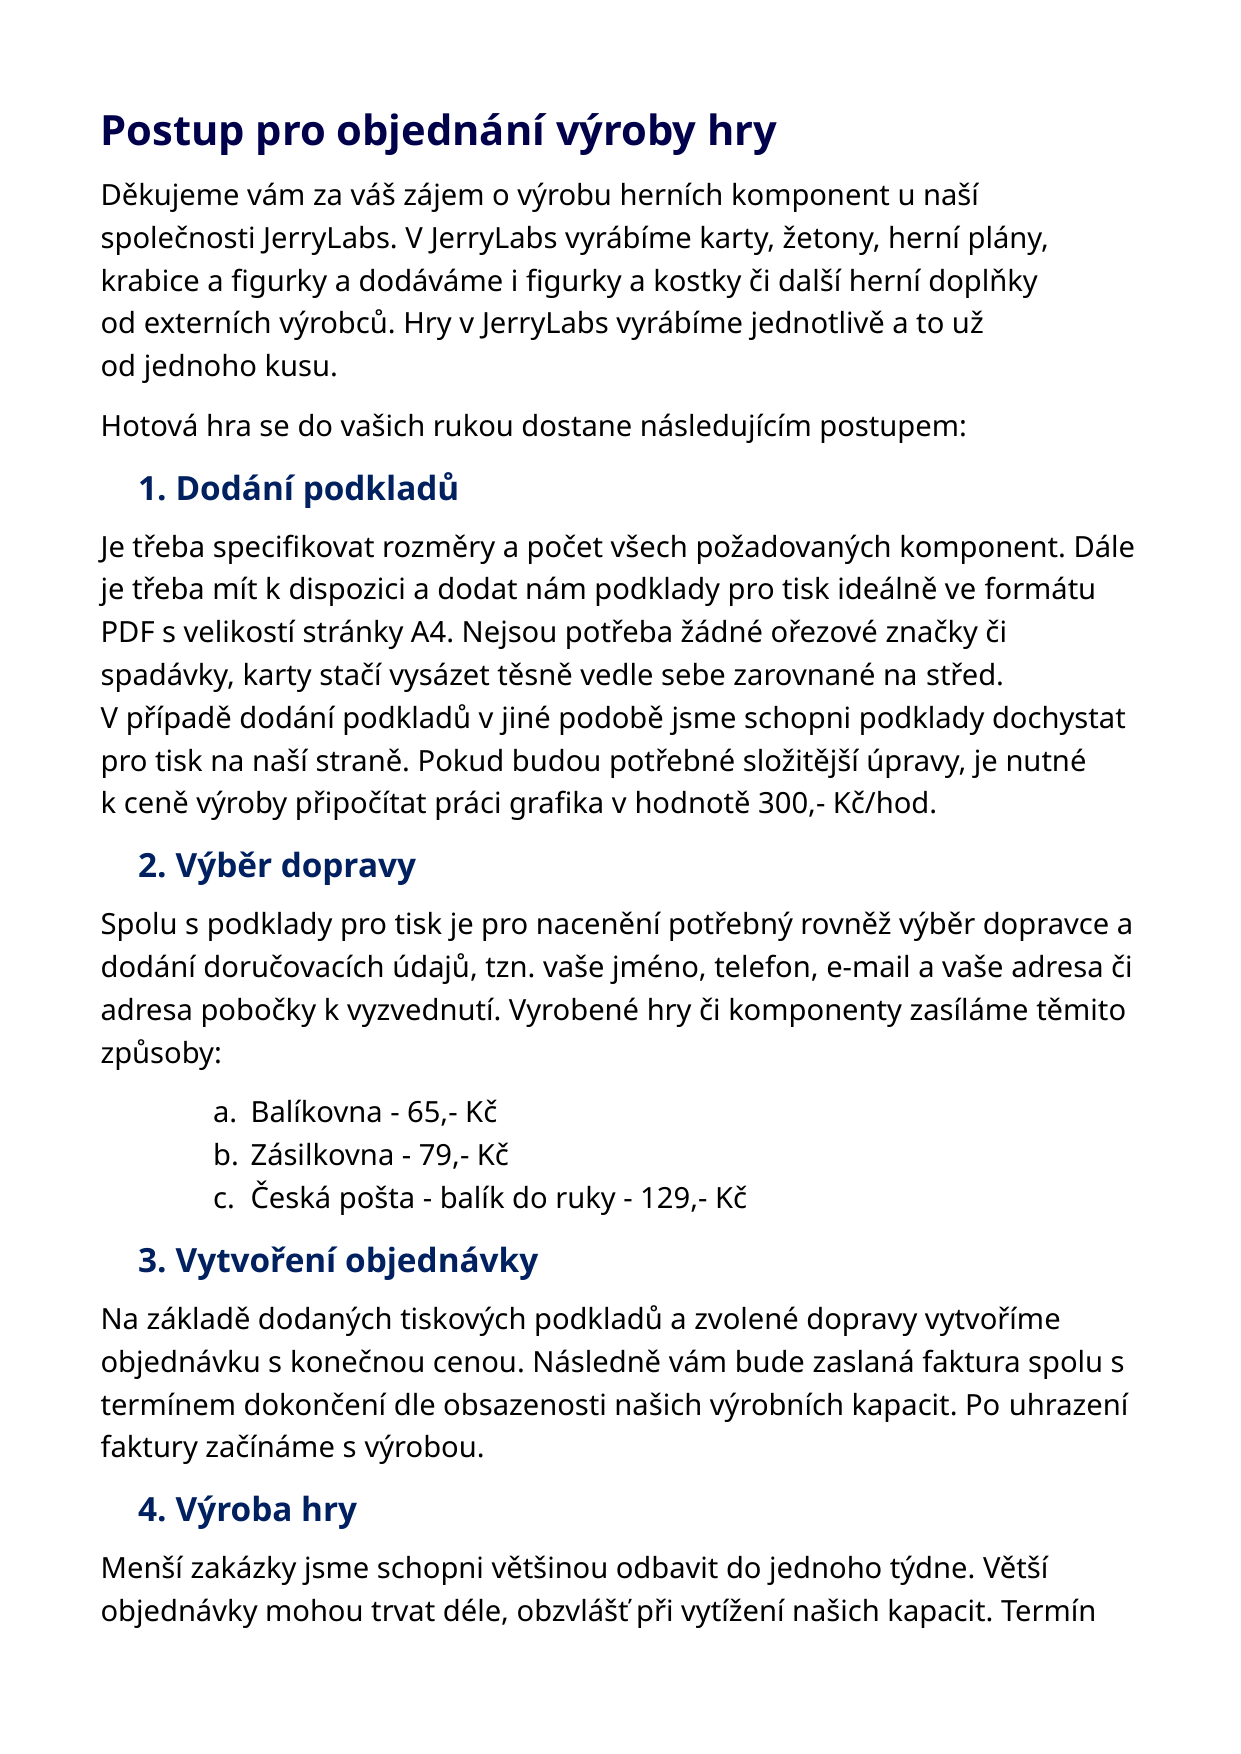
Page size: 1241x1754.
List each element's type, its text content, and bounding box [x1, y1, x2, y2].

text Spolu s podklady pro tisk je pro nacenění potřebný rovněž výběr dopravce a dodání doručovacích údajů, tzn. vaše jméno, telefon, e-mail a vaše adresa či adresa pobočky k vyzvednutí. Vyrobené hry či komponenty zasíláme těmito způsoby: [100, 904, 1140, 1072]
text Na základě dodaných tiskových podkladů a zvolené dopravy vytvoříme objednávku s konečnou cenou. Následně vám bude zaslaná faktura spolu s termínem dokončení dle obsazenosti našich výrobních kapacit. Po uhrazení faktury začínáme s výrobou. [100, 1298, 1140, 1466]
text Je třeba specifikovat rozměry a počet všech požadovaných komponent. Dále je třeba mít k dispozici a dodat nám podklady pro tisk ideálně ve formátu PDF s velikostí stránky A4. Nejsou potřeba žádné ořezové značky či spadávky, karty stačí vysázet těsně vedle sebe zarovnané na střed. V případě dodání podkladů v jiné podobě jsme schopni podklady dochystat pro tisk na naší straně. Pokud budou potřebné složitější úpravy, je nutné k ceně výroby připočítat práci grafika v hodnotě 300,- Kč/hod. [100, 526, 1140, 822]
text Děkujeme vám za váš zájem o výrobu herních komponent u naší společnosti JerryLabs. V JerryLabs vyrábíme karty, žetony, herní plány, krabice a figurky a dodáváme i figurky a kostky či další herní doplňky od externích výrobců. Hry v JerryLabs vyrábíme jednotlivě a to už od jednoho kusu. [100, 174, 1140, 385]
subtitle Výběr dopravy [138, 842, 1140, 888]
subtitle Výroba hry [138, 1486, 1140, 1531]
text Hotová hra se do vašich rukou dostane následujícím postupem: [100, 405, 1140, 444]
subtitle Postup pro objednání výroby hry [100, 100, 1140, 157]
list Česká pošta - balík do ruky - 129,- Kč [213, 1177, 1140, 1217]
list Balíkovna - 65,- Kč [213, 1092, 1140, 1131]
subtitle Dodání podkladů [138, 464, 1140, 510]
list Zásilkovna - 79,- Kč [213, 1134, 1140, 1174]
subtitle Vytvoření objednávky [138, 1237, 1140, 1282]
